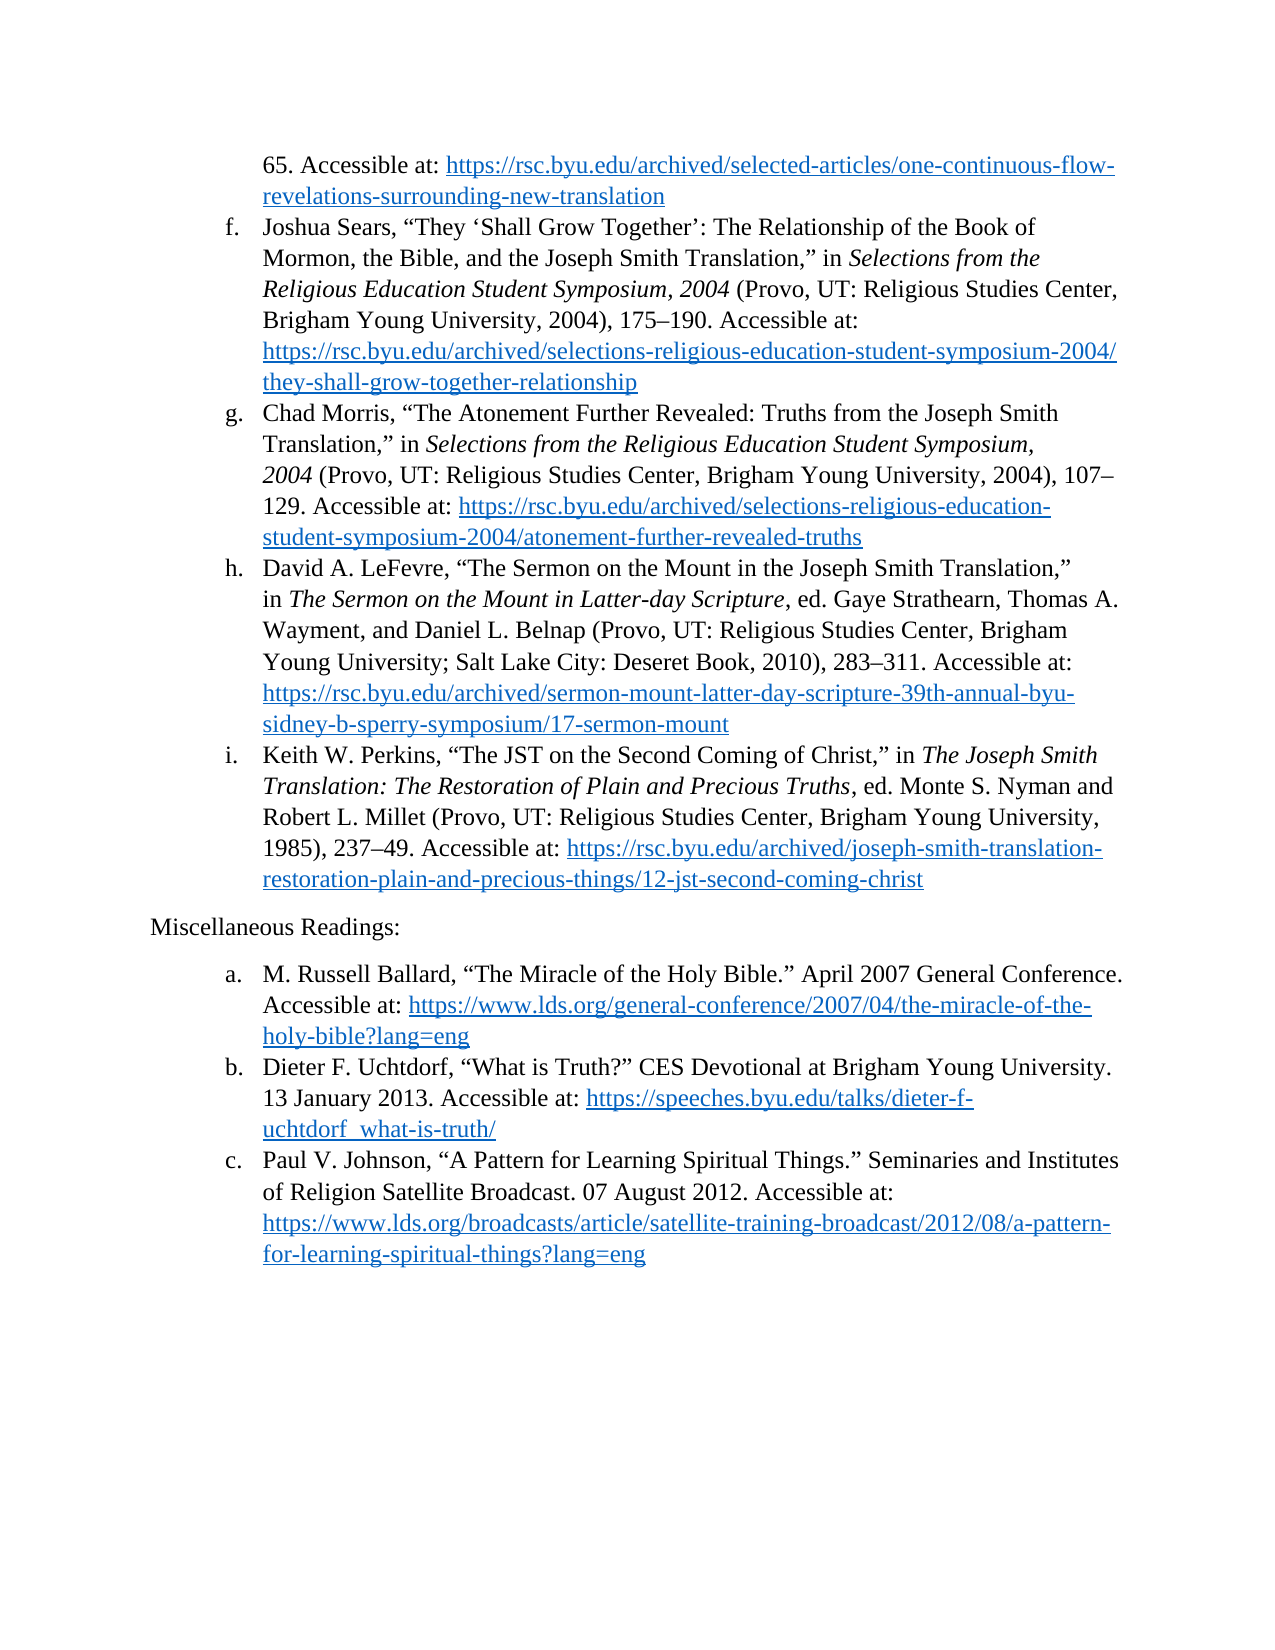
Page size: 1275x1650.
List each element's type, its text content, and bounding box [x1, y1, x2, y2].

list Paul V. Johnson, “A Pattern for Learning Spiritual Things.” Seminaries and Institutes of Religion Satellite Broadcast. 07 August 2012. Accessible at: https://www.lds.org/broadcasts/article/satellite-training-broadcast/2012/08/a-pattern-for-learning-spiritual-things?lang=eng [225, 1146, 1125, 1267]
text Miscellaneous Readings: [150, 912, 1125, 940]
list Joshua Sears, “They ‘Shall Grow Together’: The Relationship of the Book of Mormon, the Bible, and the Joseph Smith Translation,” in Selections from the Religious Education Student Symposium, 2004 (Provo, UT: Religious Studies Center, Brigham Young University, 2004), 175–190. Accessible at: https://rsc.byu.edu/archived/selections-religious-education-student-symposium-2004/they-shall-grow-together-relationship [225, 212, 1125, 396]
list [225, 150, 1125, 210]
list Keith W. Perkins, “The JST on the Second Coming of Christ,” in The Joseph Smith Translation: The Restoration of Plain and Precious Truths, ed. Monte S. Nyman and Robert L. Millet (Provo, UT: Religious Studies Center, Brigham Young University, 1985), 237–49. Accessible at: https://rsc.byu.edu/archived/joseph-smith-translation-restoration-plain-and-precious-things/12-jst-second-coming-christ [225, 740, 1125, 893]
list Dieter F. Uchtdorf, “What is Truth?” CES Devotional at Brigham Young University. 13 January 2013. Accessible at: https://speeches.byu.edu/talks/dieter-f-uchtdorf_what-is-truth/ [225, 1052, 1125, 1143]
list David A. LeFevre, “The Sermon on the Mount in the Joseph Smith Translation,” in The Sermon on the Mount in Latter-day Scripture, ed. Gaye Strathearn, Thomas A. Wayment, and Daniel L. Belnap (Provo, UT: Religious Studies Center, Brigham Young University; Salt Lake City: Deseret Book, 2010), 283–311. Accessible at: https://rsc.byu.edu/archived/sermon-mount-latter-day-scripture-39th-annual-byu-sidney-b-sperry-symposium/17-sermon-mount [225, 553, 1125, 737]
list M. Russell Ballard, “The Miracle of the Holy Bible.” April 2007 General Conference. Accessible at: https://www.lds.org/general-conference/2007/04/the-miracle-of-the-holy-bible?lang=eng [225, 959, 1125, 1050]
list Chad Morris, “The Atonement Further Revealed: Truths from the Joseph Smith Translation,” in Selections from the Religious Education Student Symposium, 2004 (Provo, UT: Religious Studies Center, Brigham Young University, 2004), 107–129. Accessible at: https://rsc.byu.edu/archived/selections-religious-education-student-symposium-2004/atonement-further-revealed-truths [225, 398, 1125, 551]
